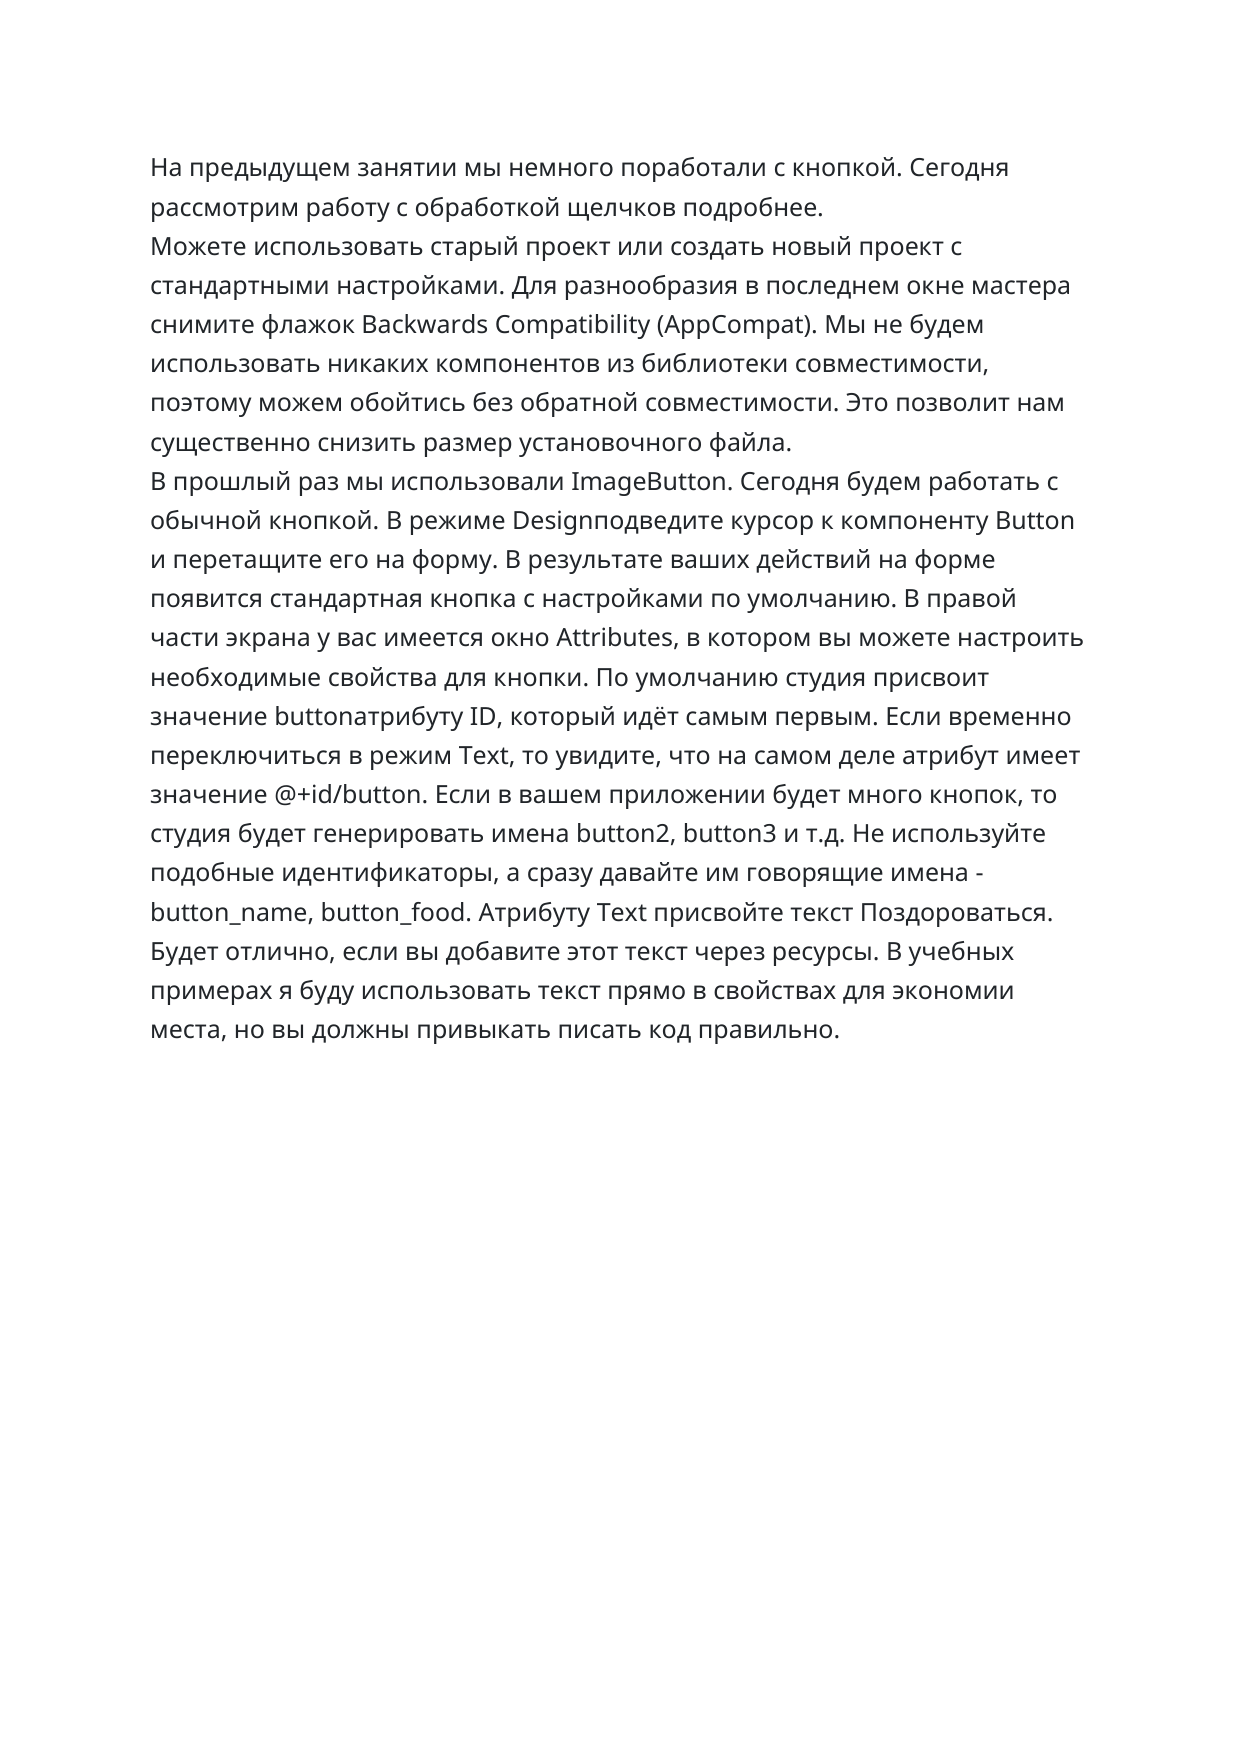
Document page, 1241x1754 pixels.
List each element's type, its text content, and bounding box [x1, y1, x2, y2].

text Можете использовать старый проект или создать новый проект с стандартными настройками. Для разнообразия в последнем окне мастера снимите флажок Backwards Compatibility (AppCompat). Мы не будем использовать никаких компонентов из библиотеки совместимости, поэтому можем обойтись без обратной совместимости. Это позволит нам существенно снизить размер установочного файла. [150, 228, 1090, 458]
text В прошлый раз мы использовали ImageButton. Сегодня будем работать с обычной кнопкой. В режиме Designподведите курсор к компоненту Button и перетащите его на форму. В результате ваших действий на форме появится стандартная кнопка с настройками по умолчанию. В правой части экрана у вас имеется окно Attributes, в котором вы можете настроить необходимые свойства для кнопки. По умолчанию студия присвоит значение buttonатрибуту ID, который идёт самым первым. Если временно переключиться в режим Text, то увидите, что на самом деле атрибут имеет значение @+id/button. Если в вашем приложении будет много кнопок, то студия будет генерировать имена button2, button3 и т.д. Не используйте подобные идентификаторы, а сразу давайте им говорящие имена - button_name, button_food. Атрибуту Text присвойте текст Поздороваться. Будет отлично, если вы добавите этот текст через ресурсы. В учебных примерах я буду использовать текст прямо в свойствах для экономии места, но вы должны привыкать писать код правильно. [150, 463, 1090, 1046]
text На предыдущем занятии мы немного поработали с кнопкой. Сегодня рассмотрим работу с обработкой щелчков подробнее. [150, 150, 1090, 223]
